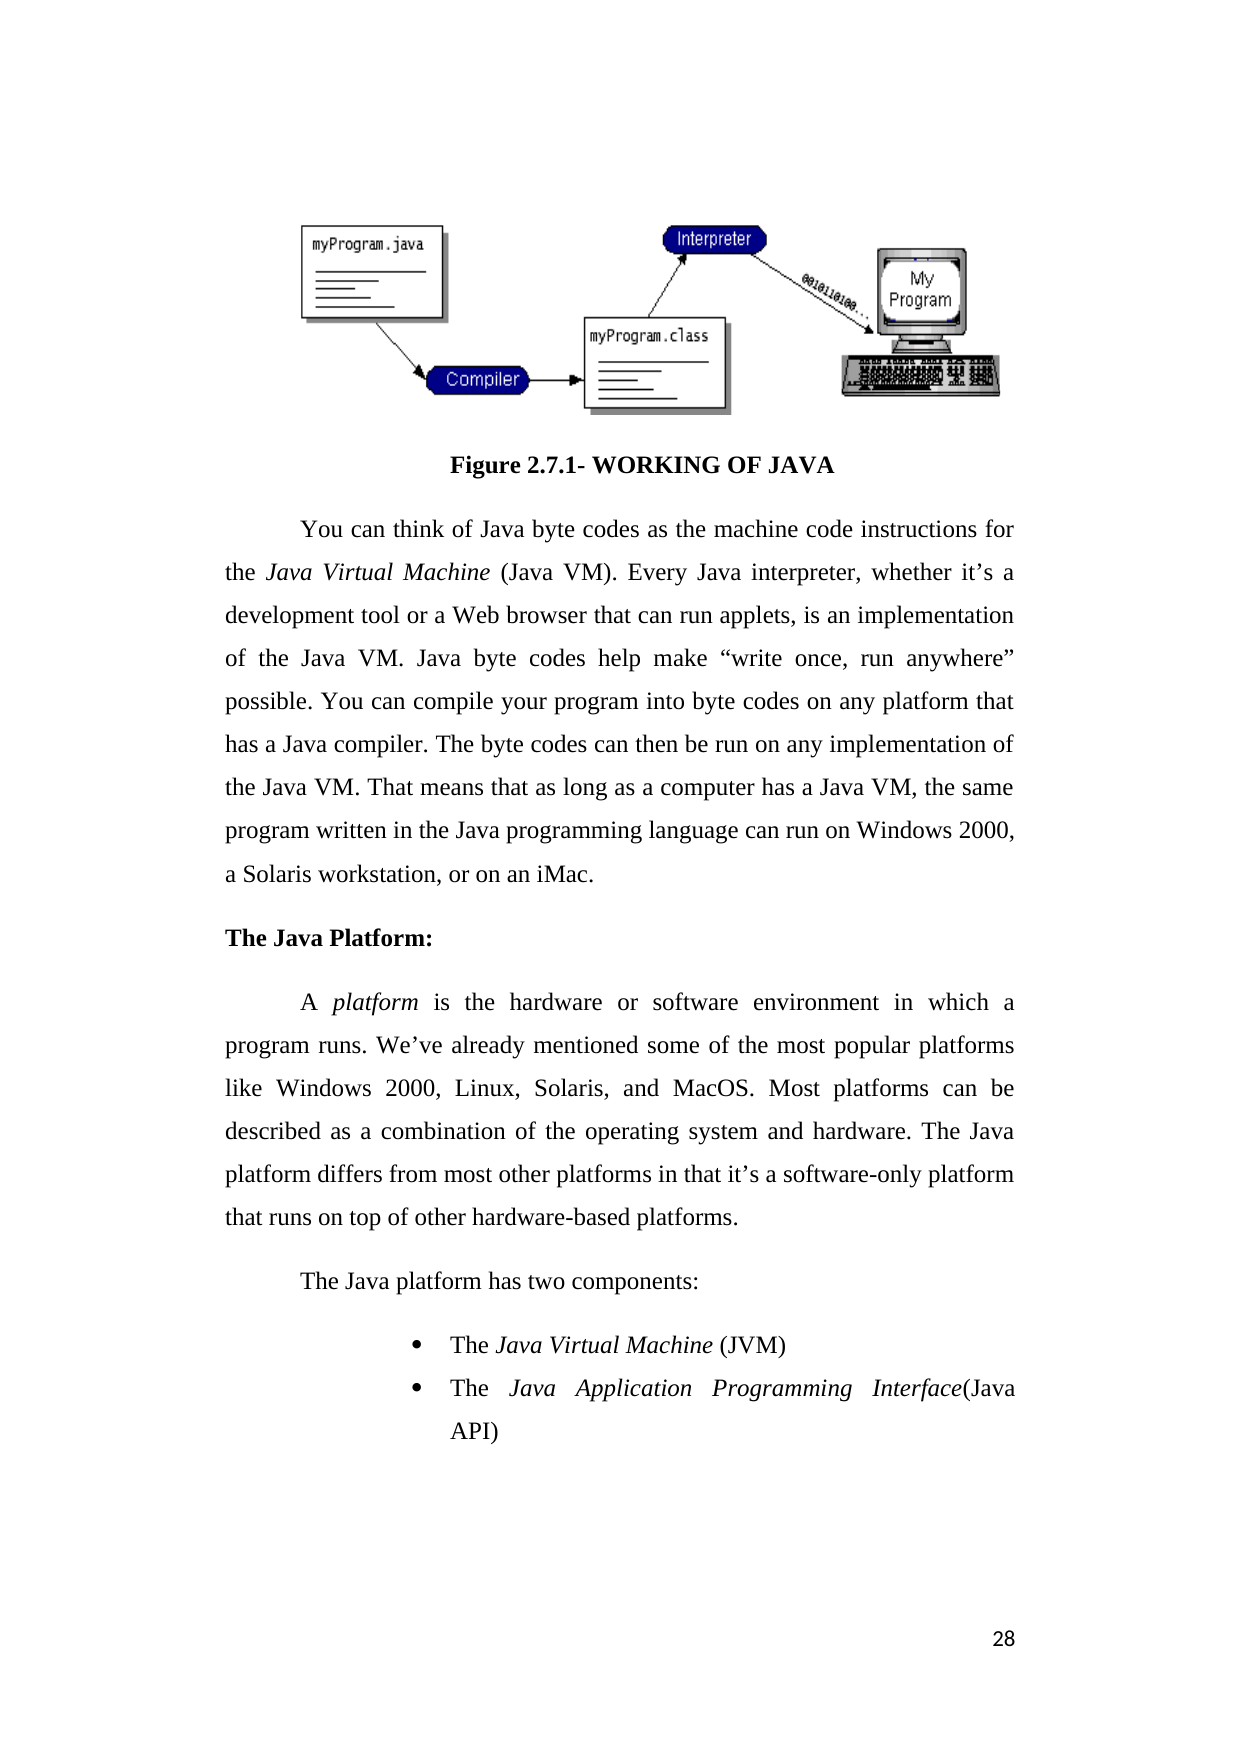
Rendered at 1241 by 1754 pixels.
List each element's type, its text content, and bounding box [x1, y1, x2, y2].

list The Java Virtual Machine (JVM) [412, 1330, 1015, 1359]
list The Java Application Programming Interface(Java API) [412, 1373, 1015, 1445]
text The Java platform has two components: [225, 1266, 1015, 1295]
picture [300, 225, 1001, 415]
text A platform is the hardware or software environment in which a program runs. We’ve already mentioned some of the most popular platforms like Windows 2000, Linux, Solaris, and MacOS. Most platforms can be described as a combination of the operating system and hardware. The Java platform differs from most other platforms in that it’s a software-only platform that runs on top of other hardware-based platforms. [225, 987, 1015, 1231]
text The Java Platform: [225, 923, 1015, 951]
text You can think of Java byte codes as the machine code instructions for the Java Virtual Machine (Java VM). Every Java interpreter, whether it’s a development tool or a Web browser that can run applets, is an implementation of the Java VM. Java byte codes help make “write once, run anywhere” possible. You can compile your program into byte codes on any platform that has a Java compiler. The byte codes can then be run on any implementation of the Java VM. That means that as long as a computer has a Java VM, the same program written in the Java programming language can run on Windows 2000, a Solaris workstation, or on an iMac. [225, 514, 1015, 887]
text Figure 2.7.1- WORKING OF JAVA [225, 450, 1015, 478]
